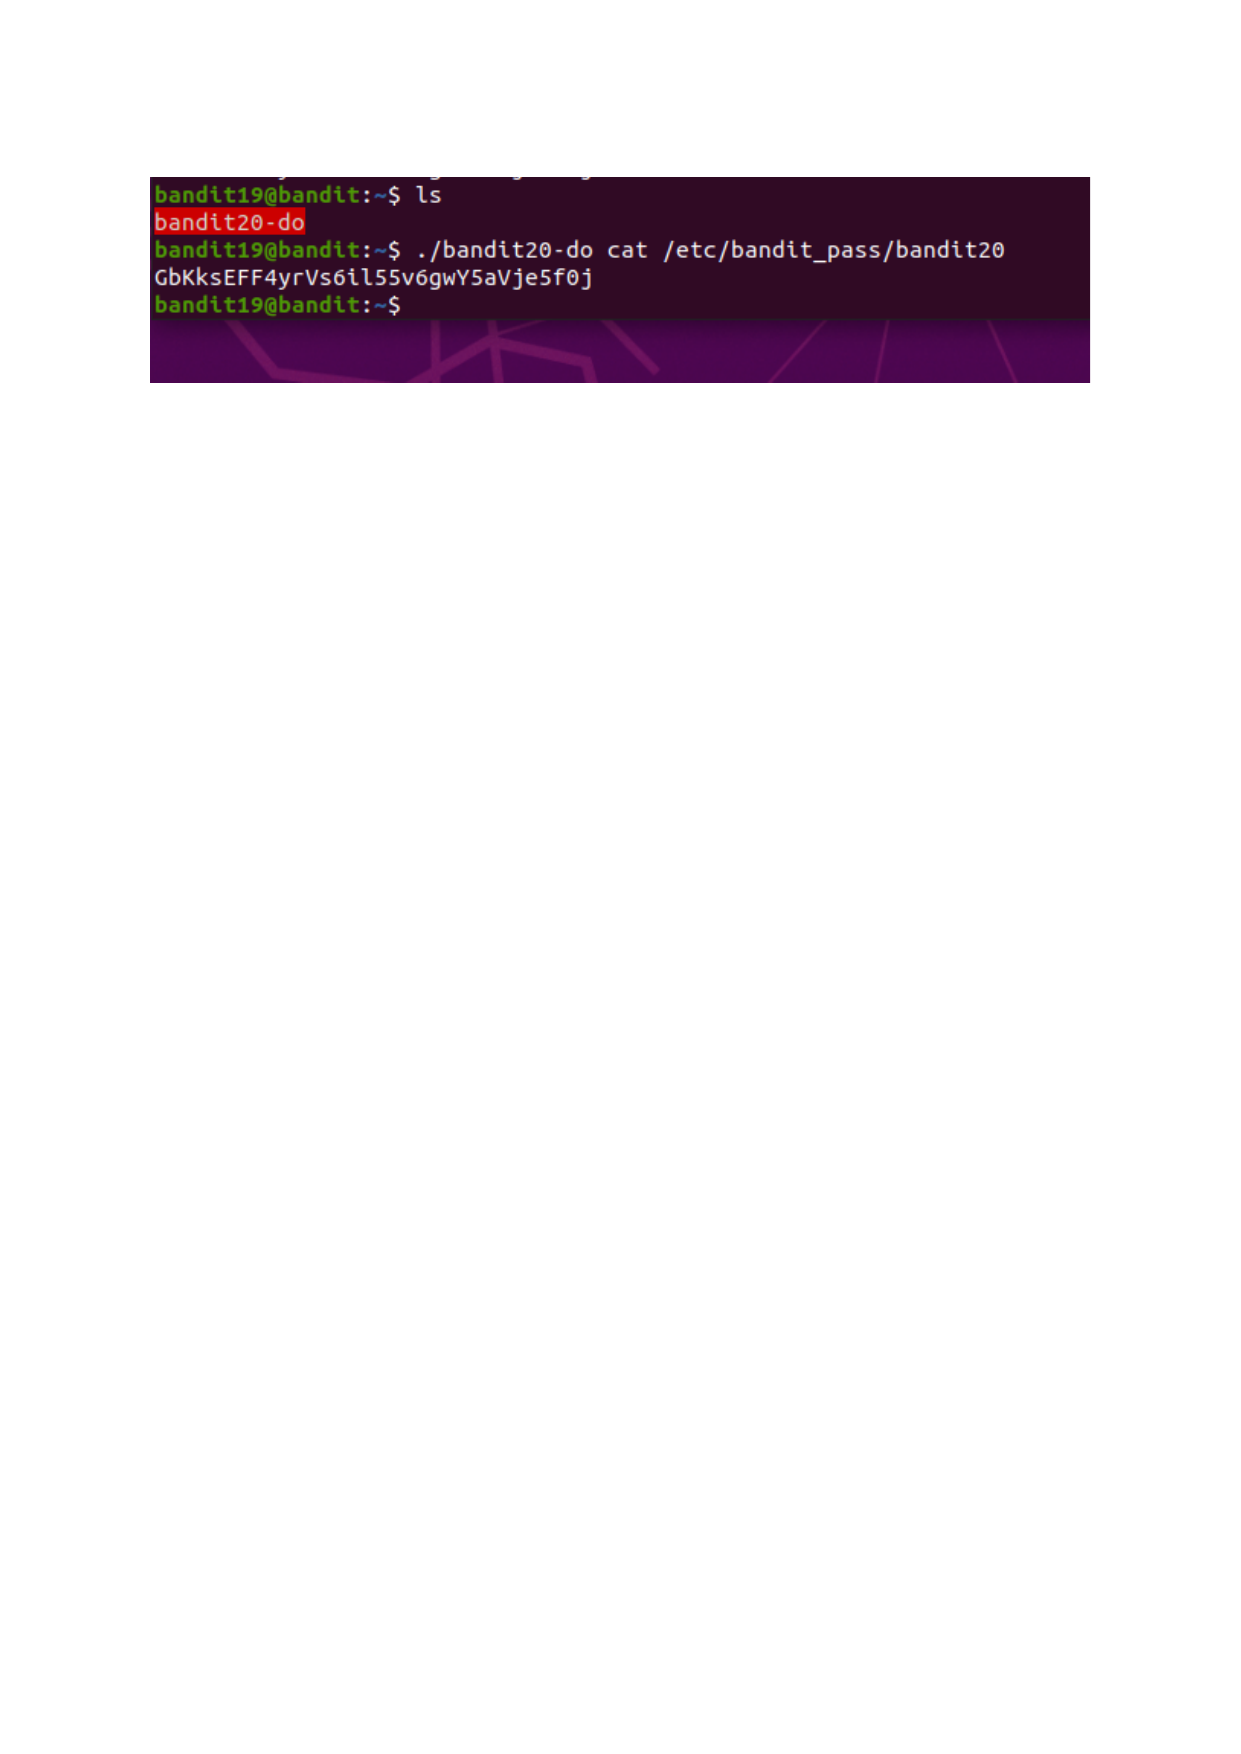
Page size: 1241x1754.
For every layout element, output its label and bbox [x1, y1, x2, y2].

picture [150, 177, 1091, 383]
